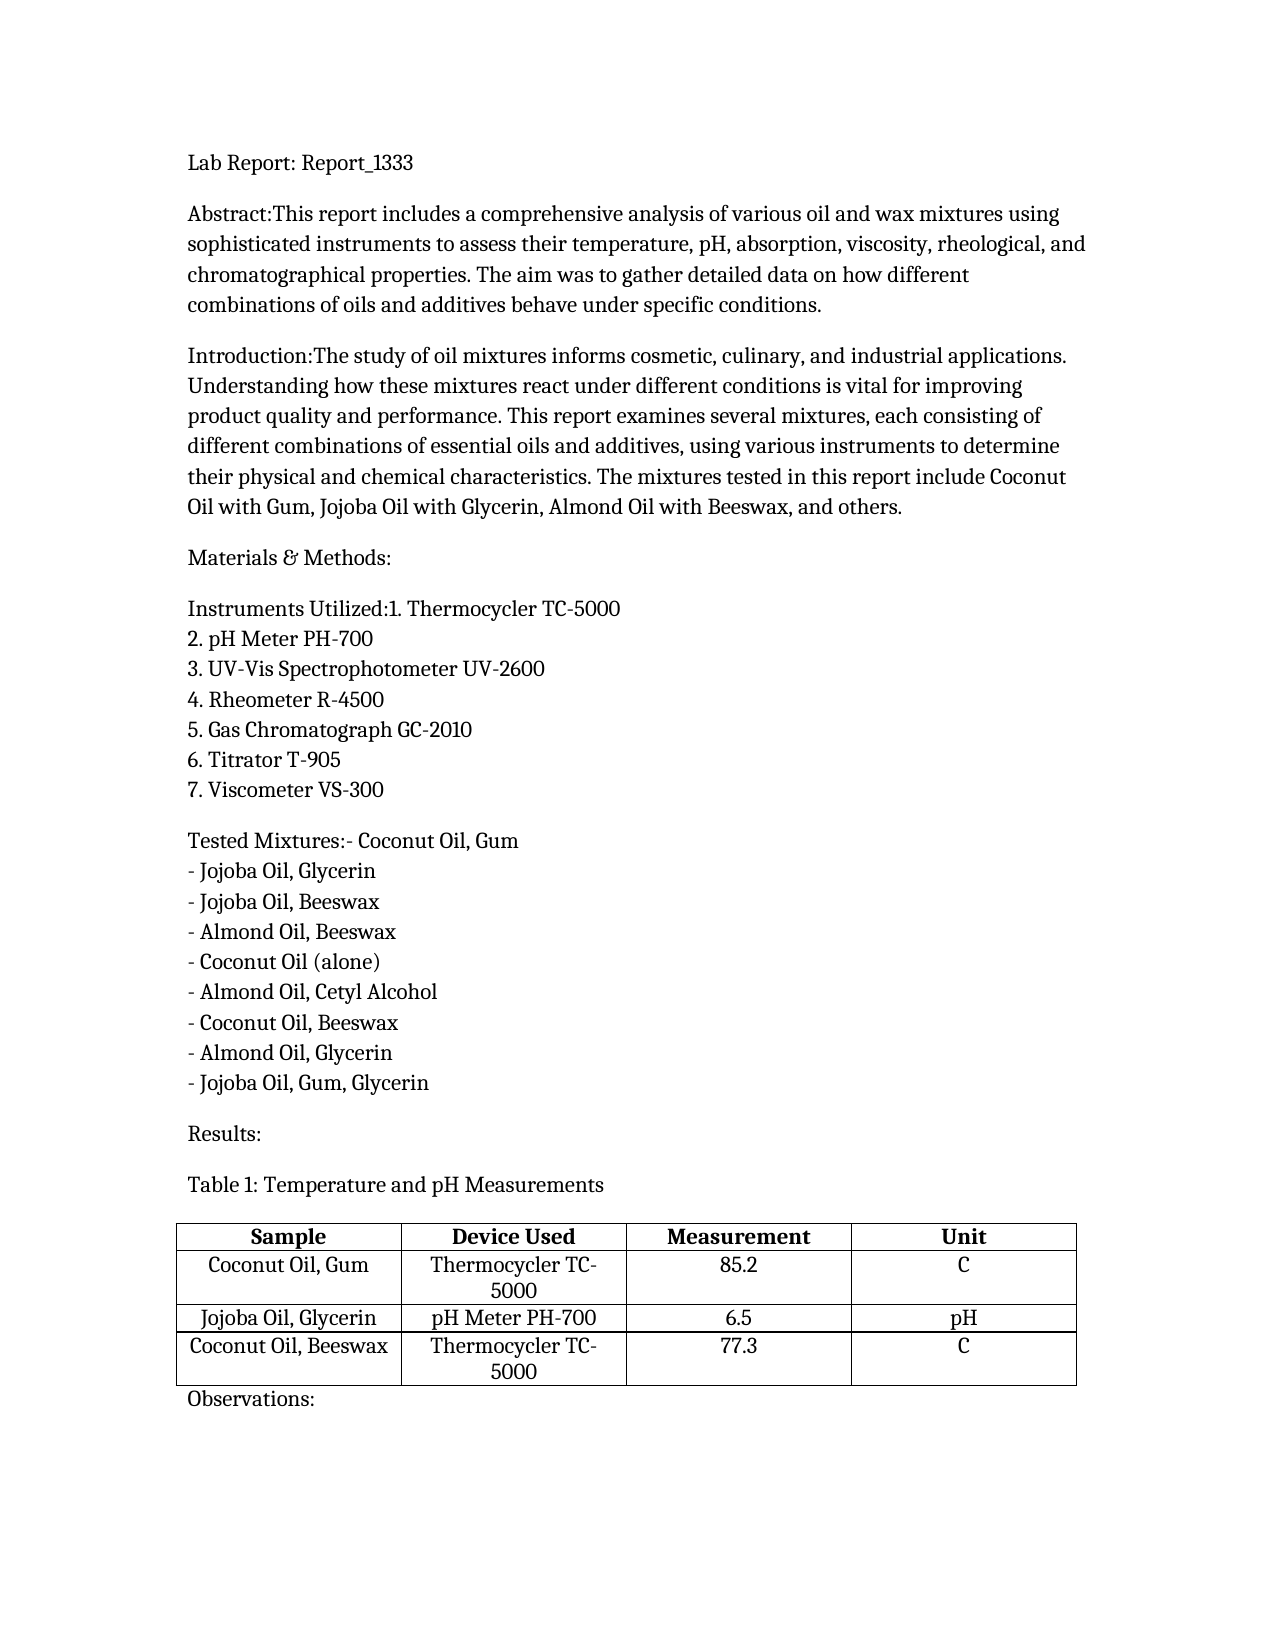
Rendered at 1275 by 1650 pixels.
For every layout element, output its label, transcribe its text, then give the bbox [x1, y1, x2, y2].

text Introduction:The study of oil mixtures informs cosmetic, culinary, and industrial applications. Understanding how these mixtures react under different conditions is vital for improving product quality and performance. This report examines several mixtures, each consisting of different combinations of essential oils and additives, using various instruments to determine their physical and chemical characteristics. The mixtures tested in this report include Coconut Oil with Gum, Jojoba Oil with Glycerin, Almond Oil with Beeswax, and others. [187, 343, 1087, 520]
table_cell C [852, 1333, 1076, 1385]
text Abstract:This report includes a comprehensive analysis of various oil and wax mixtures using sophisticated instruments to assess their temperature, pH, absorption, viscosity, rheological, and chromatographical properties. The aim was to gather detailed data on how different combinations of oils and additives behave under specific conditions. [187, 201, 1087, 318]
text Instruments Utilized:1. Thermocycler TC-5000 2. pH Meter PH-700 3. UV-Vis Spectrophotometer UV-2600 4. Rheometer R-4500 5. Gas Chromatograph GC-2010 6. Titrator T-905 7. Viscometer VS-300 [187, 596, 1087, 803]
text Table 1: Temperature and pH Measurements [187, 1172, 1087, 1198]
table_cell pH [852, 1305, 1076, 1331]
text Observations: [187, 1386, 1087, 1413]
table_header Sample [177, 1224, 401, 1250]
table_header Measurement [627, 1224, 851, 1250]
table_cell Coconut Oil, Gum [177, 1251, 401, 1304]
table_cell C [852, 1251, 1076, 1304]
text Results: [187, 1121, 1087, 1147]
table_cell pH Meter PH-700 [402, 1305, 626, 1331]
text Lab Report: Report_1333 [187, 150, 1087, 176]
text Materials & Methods: [187, 545, 1087, 571]
table_cell Coconut Oil, Beeswax [177, 1333, 401, 1385]
table_cell Thermocycler TC-5000 [402, 1333, 626, 1385]
table_cell 77.3 [627, 1333, 851, 1385]
table_header Device Used [402, 1224, 626, 1250]
text Tested Mixtures:- Coconut Oil, Gum - Jojoba Oil, Glycerin - Jojoba Oil, Beeswax - Almond Oil, Beeswax - Coconut Oil (alone) - Almond Oil, Cetyl Alcohol - Coconut Oil, Beeswax - Almond Oil, Glycerin - Jojoba Oil, Gum, Glycerin [187, 828, 1087, 1096]
table_cell 85.2 [627, 1251, 851, 1304]
table_header Unit [852, 1224, 1076, 1250]
table_cell Thermocycler TC-5000 [402, 1251, 626, 1304]
table_cell Jojoba Oil, Glycerin [177, 1305, 401, 1331]
table_cell 6.5 [627, 1305, 851, 1331]
